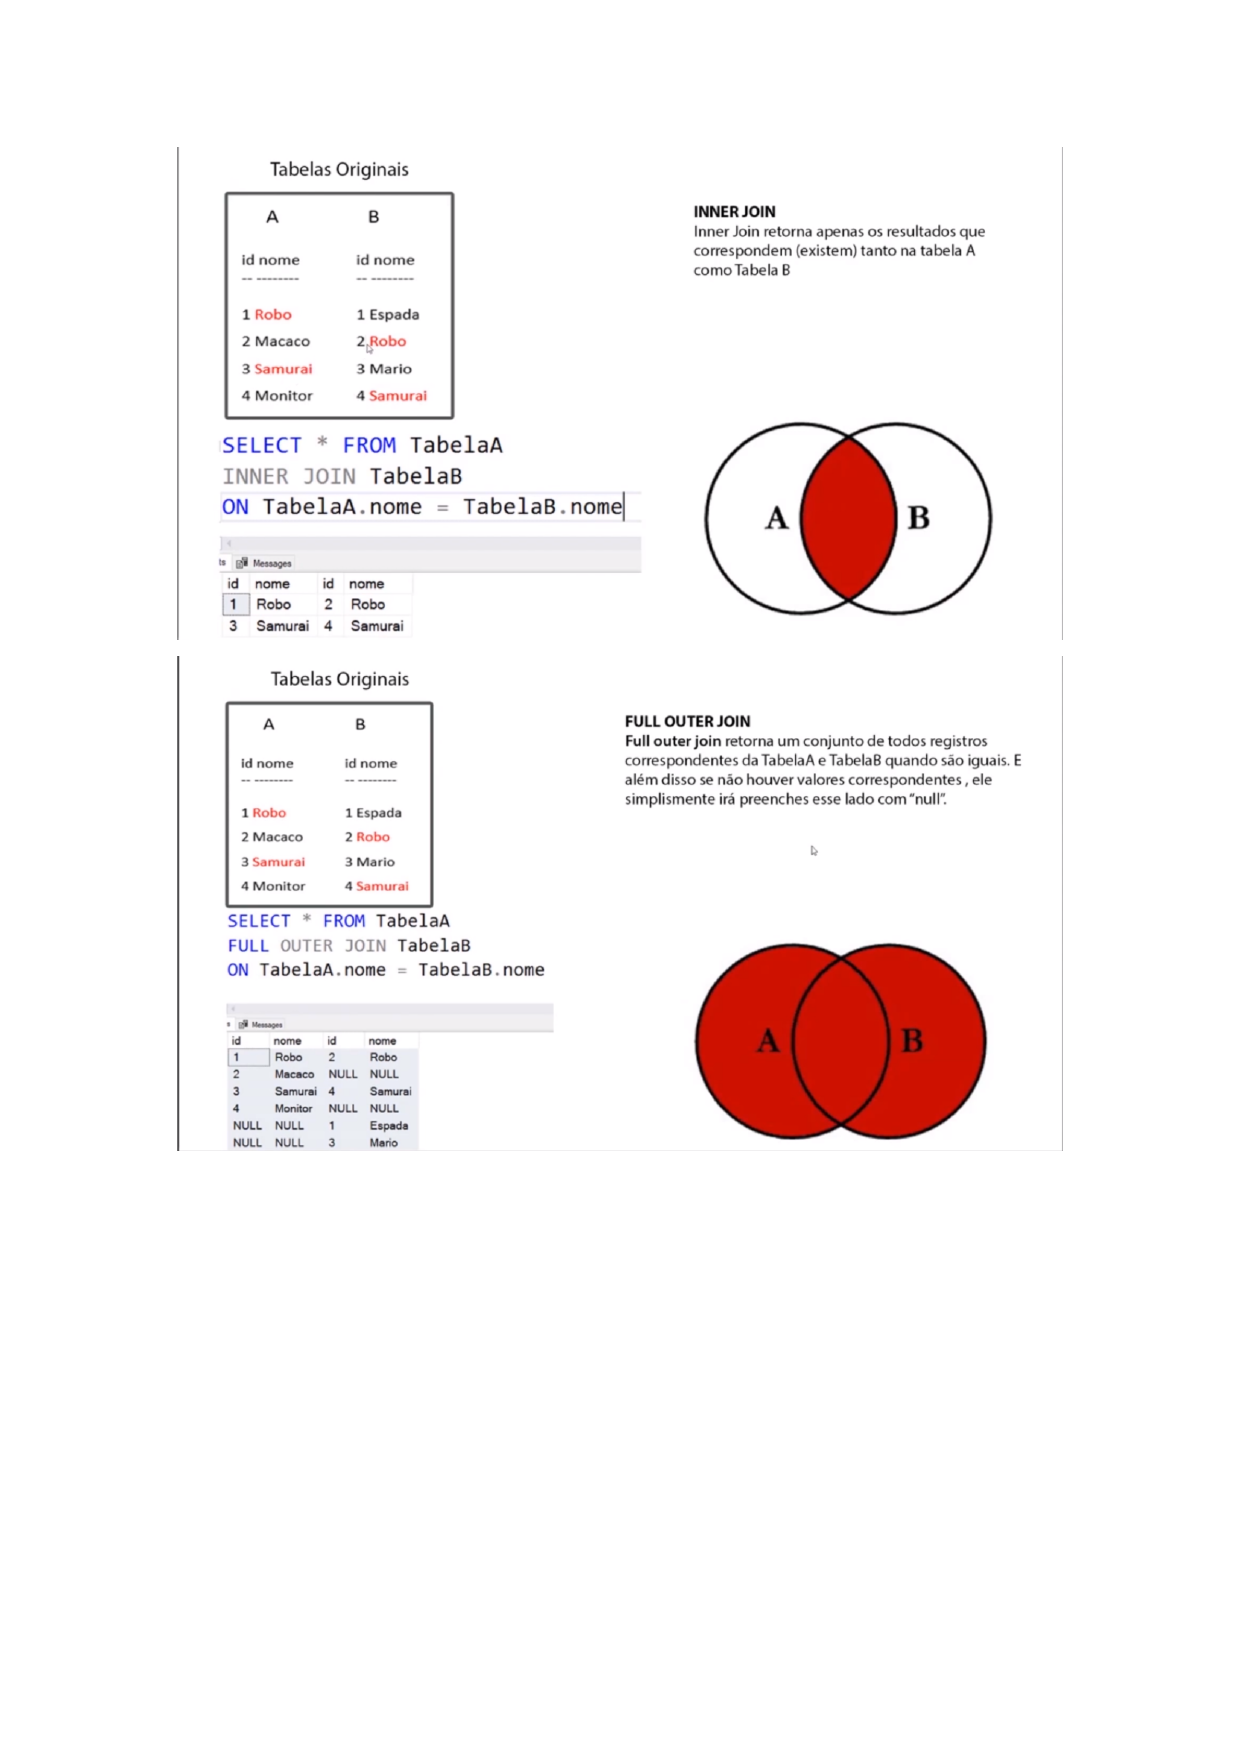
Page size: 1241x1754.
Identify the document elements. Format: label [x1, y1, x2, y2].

picture [177, 656, 1063, 1151]
picture [177, 147, 1063, 640]
